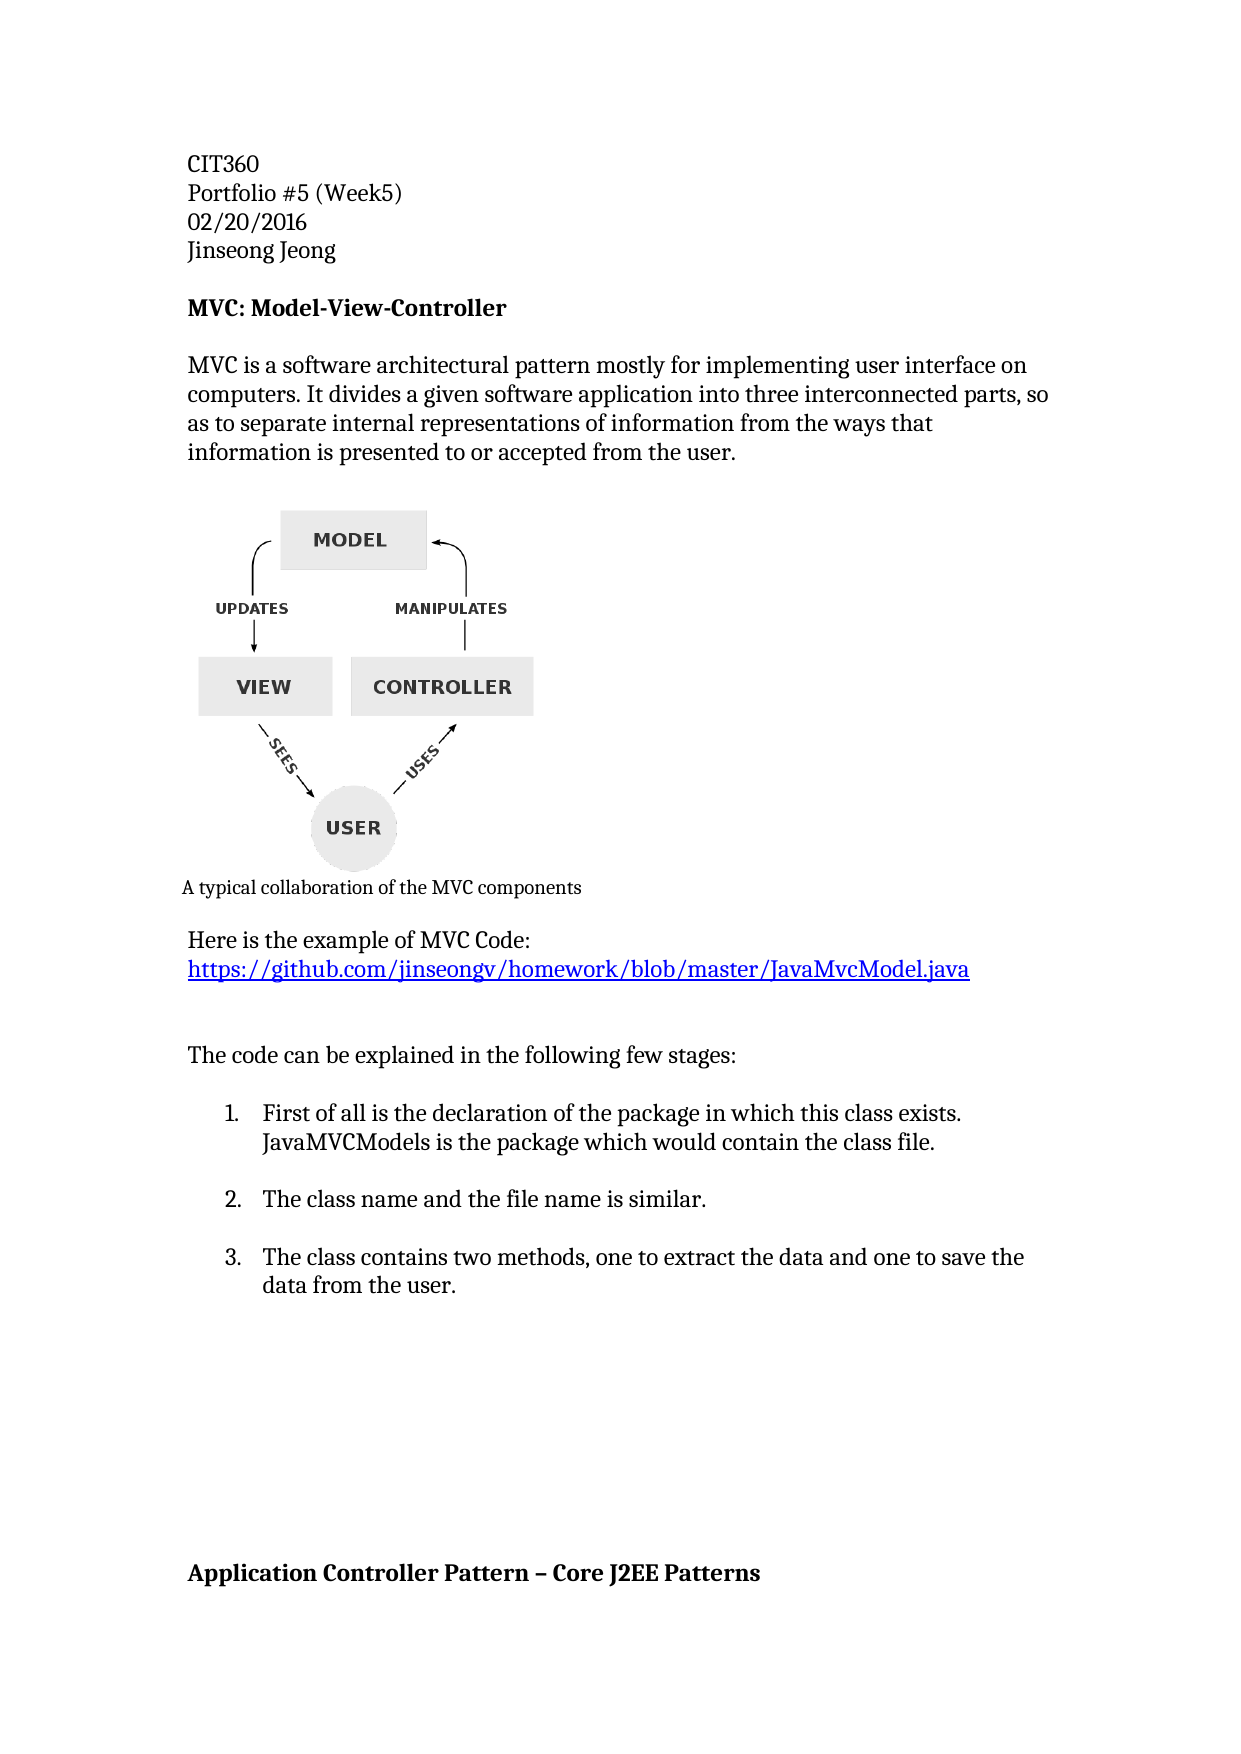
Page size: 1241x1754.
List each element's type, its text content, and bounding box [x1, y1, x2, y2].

text Jinseong Jeong [187, 236, 1053, 265]
text https://github.com/jinseongv/homework/blob/master/JavaMvcModel.java [187, 955, 1053, 984]
list The class contains two methods, one to extract the data and one to save the data from the user. [225, 1242, 1053, 1300]
text CIT360 [187, 150, 1053, 179]
list The class name and the file name is similar. [225, 1185, 1053, 1214]
text The code can be explained in the following few stages: [187, 1041, 1053, 1070]
text 02/20/2016 [187, 207, 1053, 236]
picture [187, 495, 544, 887]
list JavaMVCModels is the package which would contain the class file. [262, 1127, 1053, 1156]
text Here is the example of MVC Code: [187, 926, 1053, 955]
text MVC is a software architectural pattern mostly for implementing user interface on computers. It divides a given software application into three interconnected parts, so as to separate internal representations of information from the ways that information is presented to or accepted from the user. [187, 351, 1053, 466]
text Portfolio #5 (Week5) [187, 179, 1053, 207]
text Application Controller Pattern – Core J2EE Patterns [187, 1559, 1053, 1587]
list First of all is the declaration of the package in which this class exists. [225, 1099, 1053, 1127]
text MVC: Model-View-Controller [187, 294, 1053, 322]
